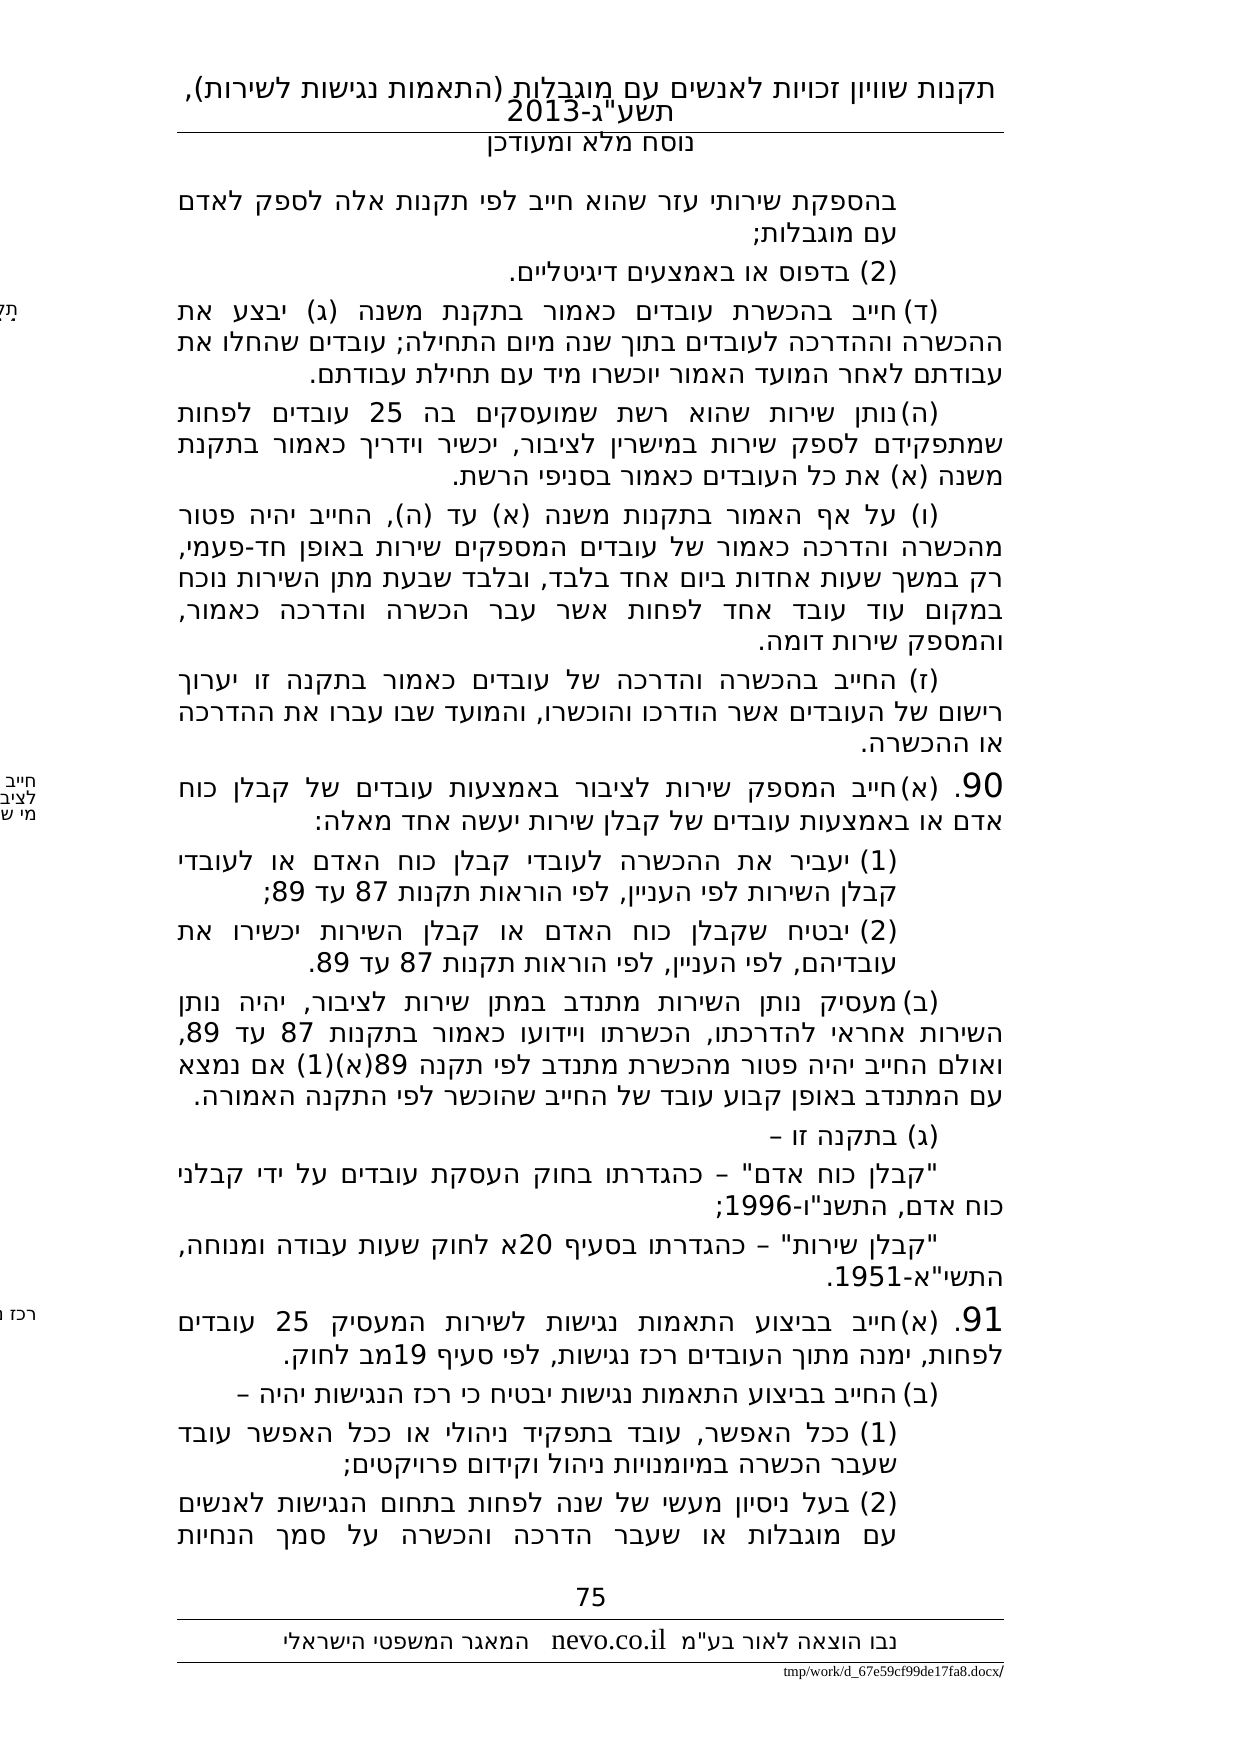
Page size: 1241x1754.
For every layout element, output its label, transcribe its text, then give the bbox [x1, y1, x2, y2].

text (ג) בתקנה זו – [177, 1120, 1004, 1151]
text "קבלן שירות" – כהגדרתו בסעיף 20א לחוק שעות עבודה ומנוחה, התשי"א-1951. [177, 1229, 1004, 1293]
text (ז) החייב בהכשרה והדרכה של עובדים כאמור בתקנה זו יערוך רישום של העובדים אשר הודרכו והוכשרו, והמועד שבו עברו את ההדרכה או ההכשרה. [177, 665, 1004, 759]
text (2) בדפוס או באמצעים דיגיטליים. [177, 256, 898, 287]
text (ד) חייב בהכשרת עובדים כאמור בתקנת משנה (ג) יבצע את ההכשרה וההדרכה לעובדים בתוך שנה מיום התחילה; עובדים שהחלו את עבודתם לאחר המועד האמור יוכשרו מיד עם תחילת עבודתם. [177, 295, 1004, 390]
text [177, 185, 898, 248]
text "קבלן כוח אדם" – כהגדרתו בחוק העסקת עובדים על ידי קבלני כוח אדם, התשנ"ו-1996; [177, 1159, 1004, 1222]
text (ה) נותן שירות שהוא רשת שמועסקים בה 25 עובדים לפחות שמתפקידם לספק שירות במישרין לציבור, יכשיר וידריך כאמור בתקנת משנה (א) את כל העובדים כאמור בסניפי הרשת. [177, 397, 1004, 492]
text (ו) על אף האמור בתקנות משנה (א) עד (ה), החייב יהיה פטור מהכשרה והדרכה כאמור של עובדים המספקים שירות באופן חד-פעמי, רק במשך שעות אחדות ביום אחד בלבד, ובלבד שבעת מתן השירות נוכח במקום עוד עובד אחד לפחות אשר עבר הכשרה והדרכה כאמור, והמספק שירות דומה. [177, 499, 1004, 657]
text (1) יעביר את ההכשרה לעובדי קבלן כוח האדם או לעובדי קבלן השירות לפי העניין, לפי הוראות תקנות 87 עד 89; [177, 845, 898, 908]
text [177, 1488, 898, 1551]
text (ב) מעסיק נותן השירות מתנדב במתן שירות לציבור, יהיה נותן השירות אחראי להדרכתו, הכשרתו ויידועו כאמור בתקנות 87 עד 89, ואולם החייב יהיה פטור מהכשרת מתנדב לפי תקנה 89(א)(1) אם נמצא עם המתנדב באופן קבוע עובד של החייב שהוכשר לפי התקנה האמורה. [177, 986, 1004, 1112]
text (2) יבטיח שקבלן כוח האדם או קבלן השירות יכשירו את עובדיהם, לפי העניין, לפי הוראות תקנות 87 עד 89. [177, 915, 898, 978]
text 91. (א) חייב בביצוע התאמות נגישות לשירות המעסיק 25 עובדים לפחות, ימנה מתוך העובדים רכז נגישות, לפי סעיף 19מב לחוק. [177, 1300, 1004, 1371]
text 90. (א) חייב המספק שירות לציבור באמצעות עובדים של קבלן כוח אדם או באמצעות עובדים של קבלן שירות יעשה אחד מאלה: [177, 767, 1004, 837]
text (1) ככל האפשר, עובד בתפקיד ניהולי או ככל האפשר עובד שעבר הכשרה במיומנויות ניהול וקידום פרויקטים; [177, 1417, 898, 1480]
text (ב) החייב בביצוע התאמות נגישות יבטיח כי רכז הנגישות יהיה – [177, 1378, 1004, 1409]
